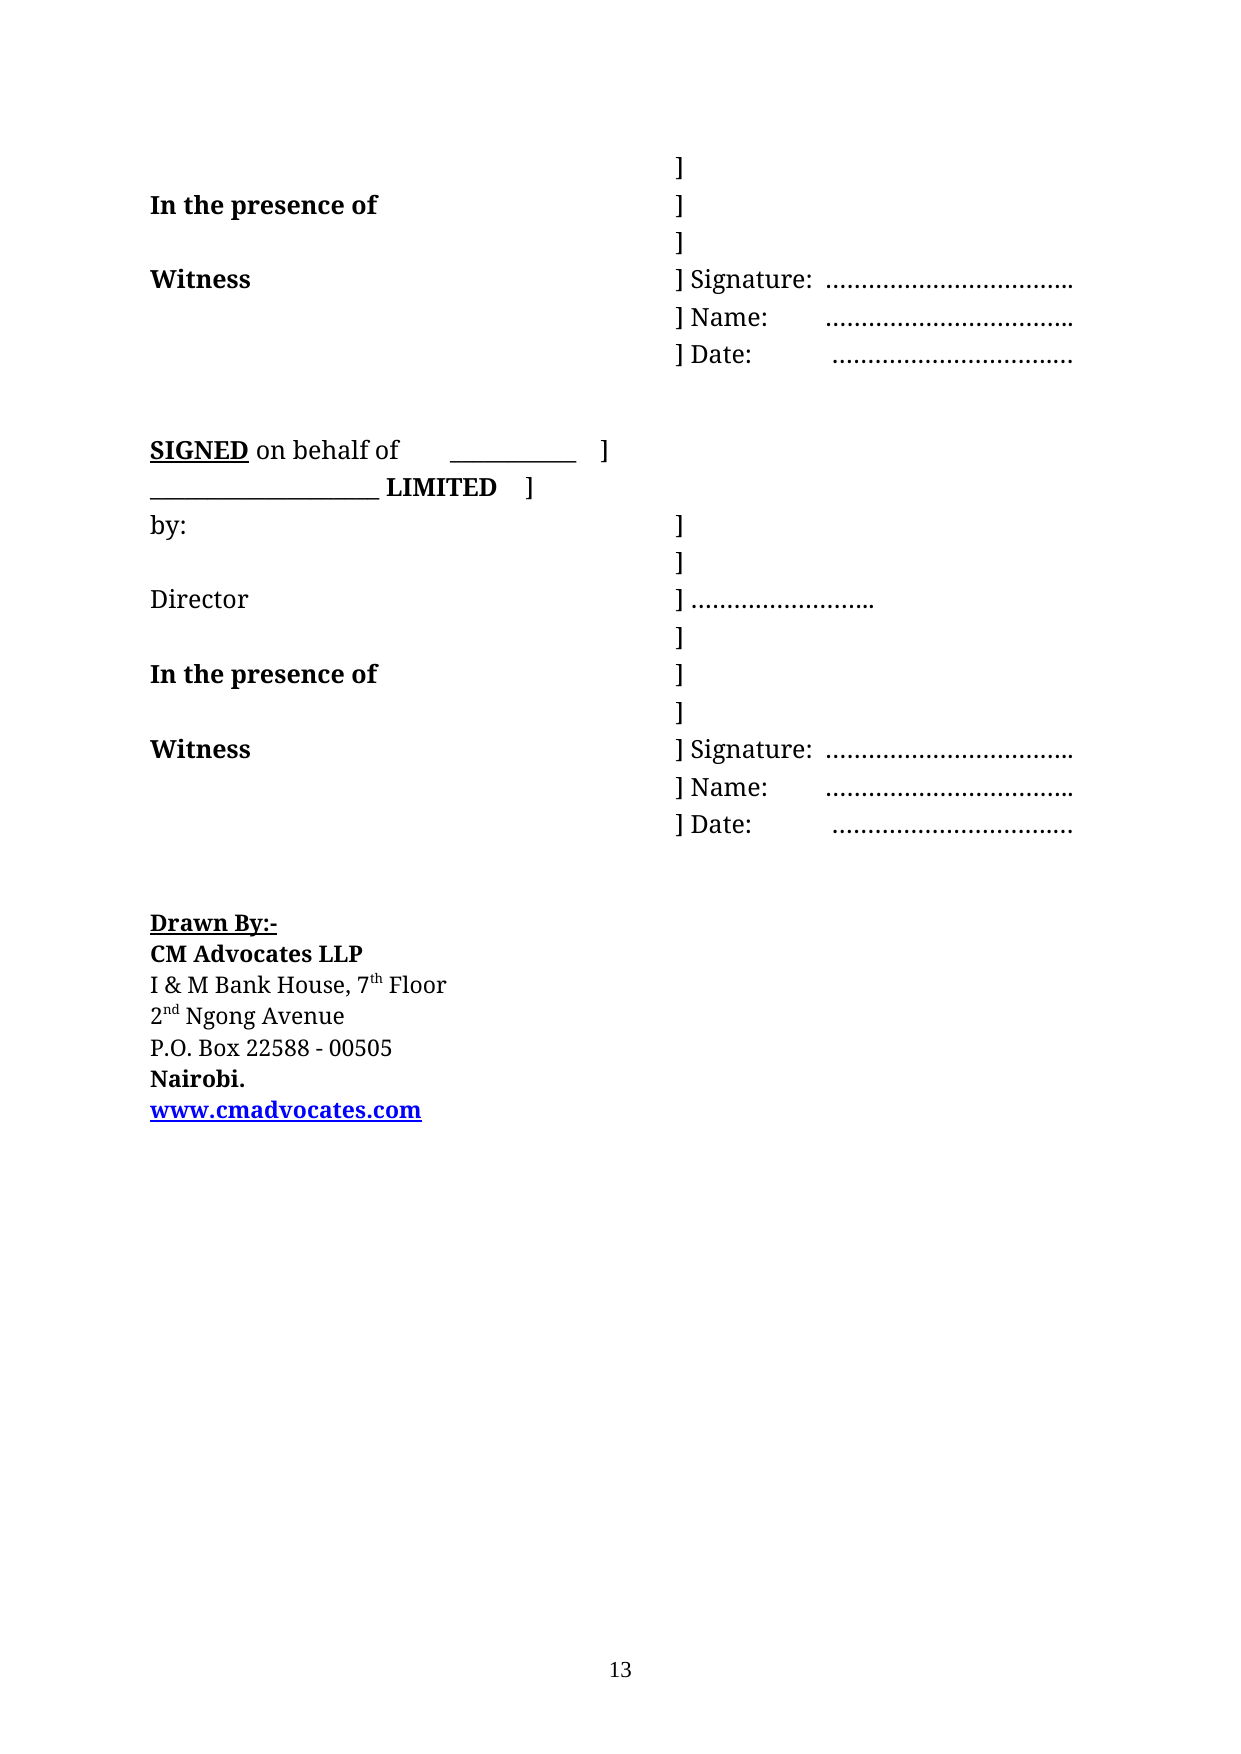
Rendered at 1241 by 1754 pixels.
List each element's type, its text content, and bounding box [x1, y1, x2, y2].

text 2nd Ngong Avenue [150, 1000, 1090, 1031]
text ] [150, 150, 1095, 184]
text Witness ] Signature: …………………………….. [150, 262, 1095, 296]
text I & M Bank House, 7th Floor [150, 969, 1090, 1000]
text P.O. Box 22588 - 00505 [150, 1031, 1090, 1063]
text In the presence of ] [150, 657, 1095, 691]
text Nairobi. [150, 1063, 1090, 1094]
text SIGNED on behalf of ___________ ] [150, 433, 1095, 467]
text ] Date: ………………………….… [600, 807, 1095, 841]
text ____________________ LIMITED ] [150, 470, 1095, 504]
text ] [150, 694, 1095, 728]
text CM Advocates LLP [150, 938, 1090, 969]
text ] [150, 225, 1095, 259]
text Drawn By:- [150, 906, 1090, 938]
text Director ] …………………….. [150, 582, 1095, 616]
text www.cmadvocates.com [150, 1094, 1090, 1125]
text ] Date: ………………………….… [600, 337, 1095, 371]
text ] Name: …………………………….. [600, 769, 1095, 803]
text by: ] [150, 507, 1095, 541]
text ] [150, 545, 1095, 579]
text In the presence of ] [150, 187, 1095, 221]
text Witness ] Signature: …………………………….. [150, 732, 1095, 766]
text ] [150, 619, 1095, 654]
text ] Name: …………………………….. [600, 299, 1095, 334]
